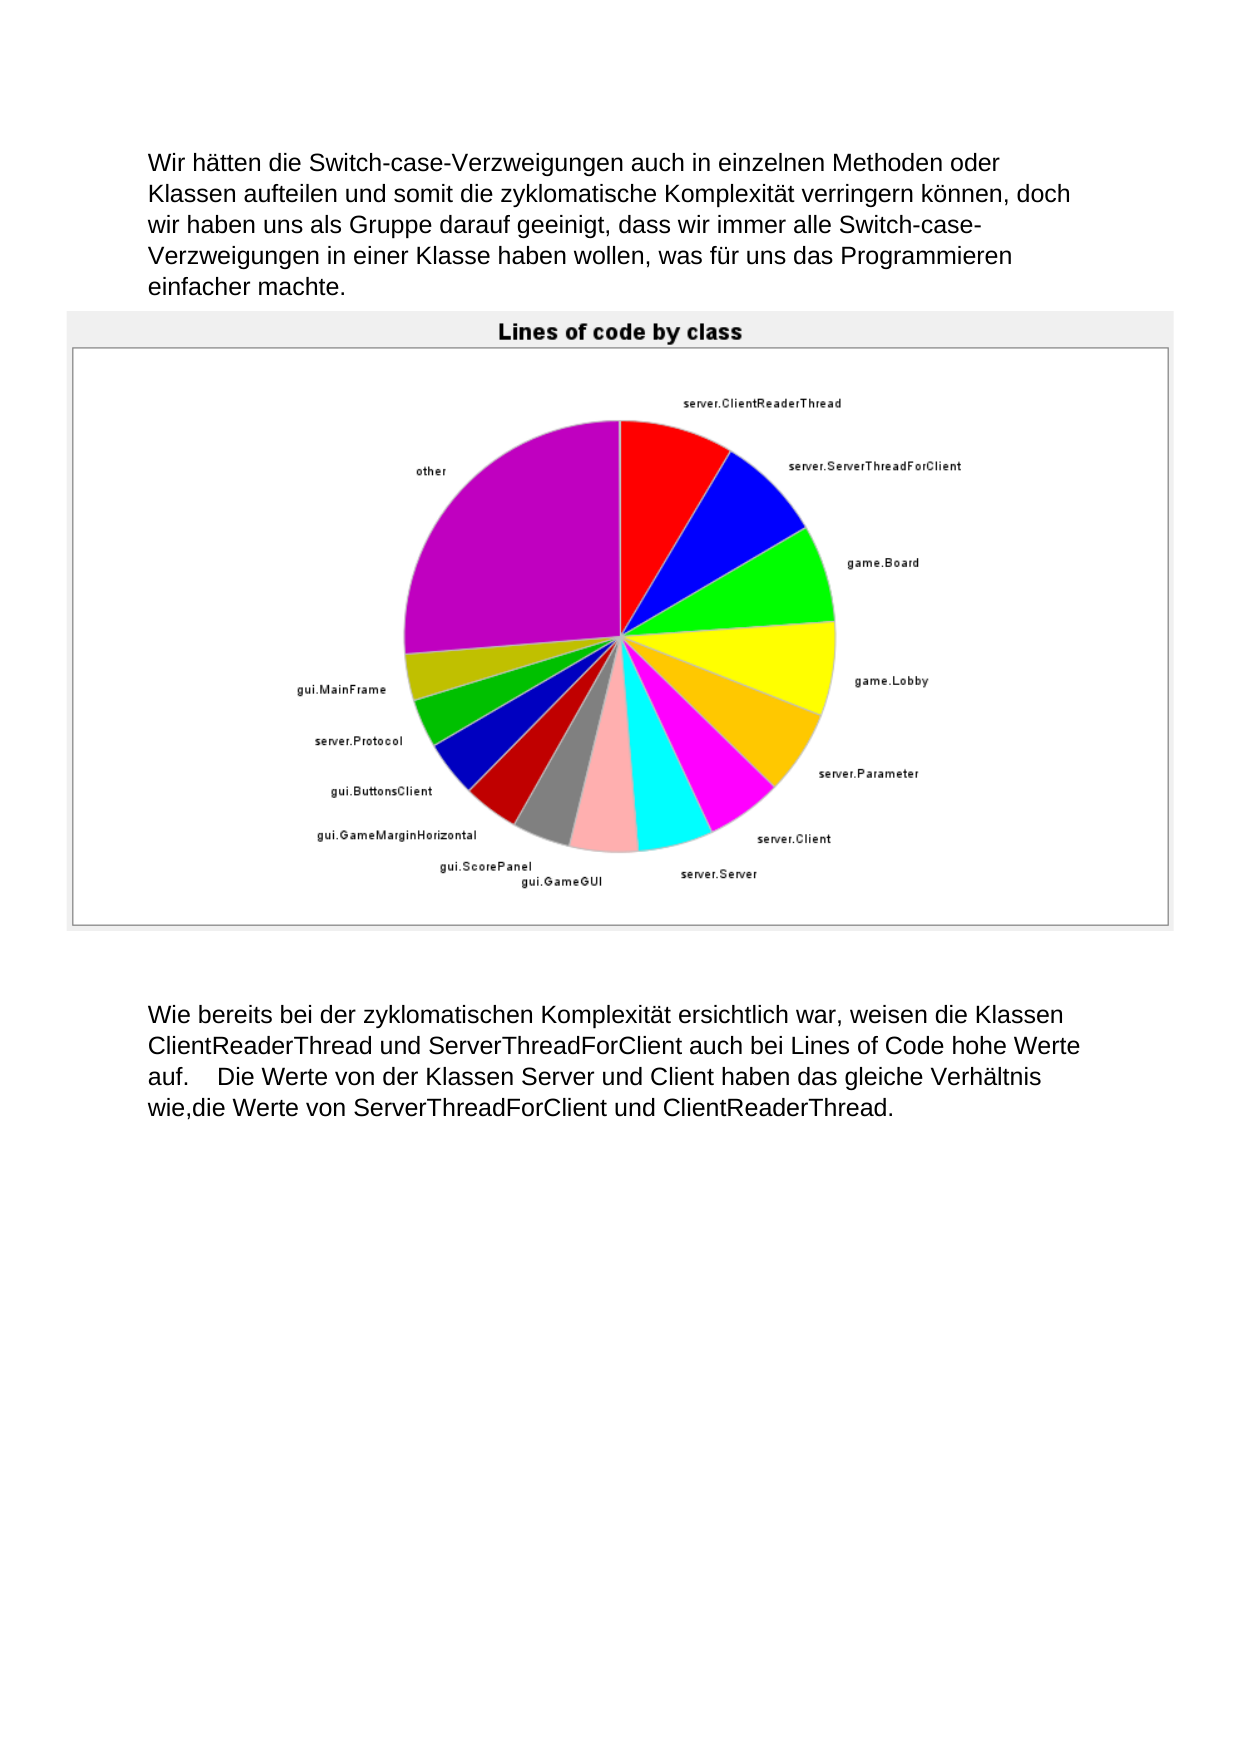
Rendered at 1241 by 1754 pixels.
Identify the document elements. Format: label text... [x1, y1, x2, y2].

text Wir hätten die Switch-case-Verzweigungen auch in einzelnen Methoden oder Klassen aufteilen und somit die zyklomatische Komplexität verringern können, doch wir haben uns als Gruppe darauf geeinigt, dass wir immer alle Switch-case-Verzweigungen in einer Klasse haben wollen, was für uns das Programmieren einfacher machte. [148, 148, 1093, 301]
text Wie bereits bei der zyklomatischen Komplexität ersichtlich war, weisen die Klassen ClientReaderThread und ServerThreadForClient auch bei Lines of Code hohe Werte auf. Die Werte von der Klassen Server und Client haben das gleiche Verhältnis wie,die Werte von ServerThreadForClient und ClientReaderThread.Code Coverage Meilenstein 5 [148, 999, 1093, 1121]
picture [66, 311, 1174, 931]
